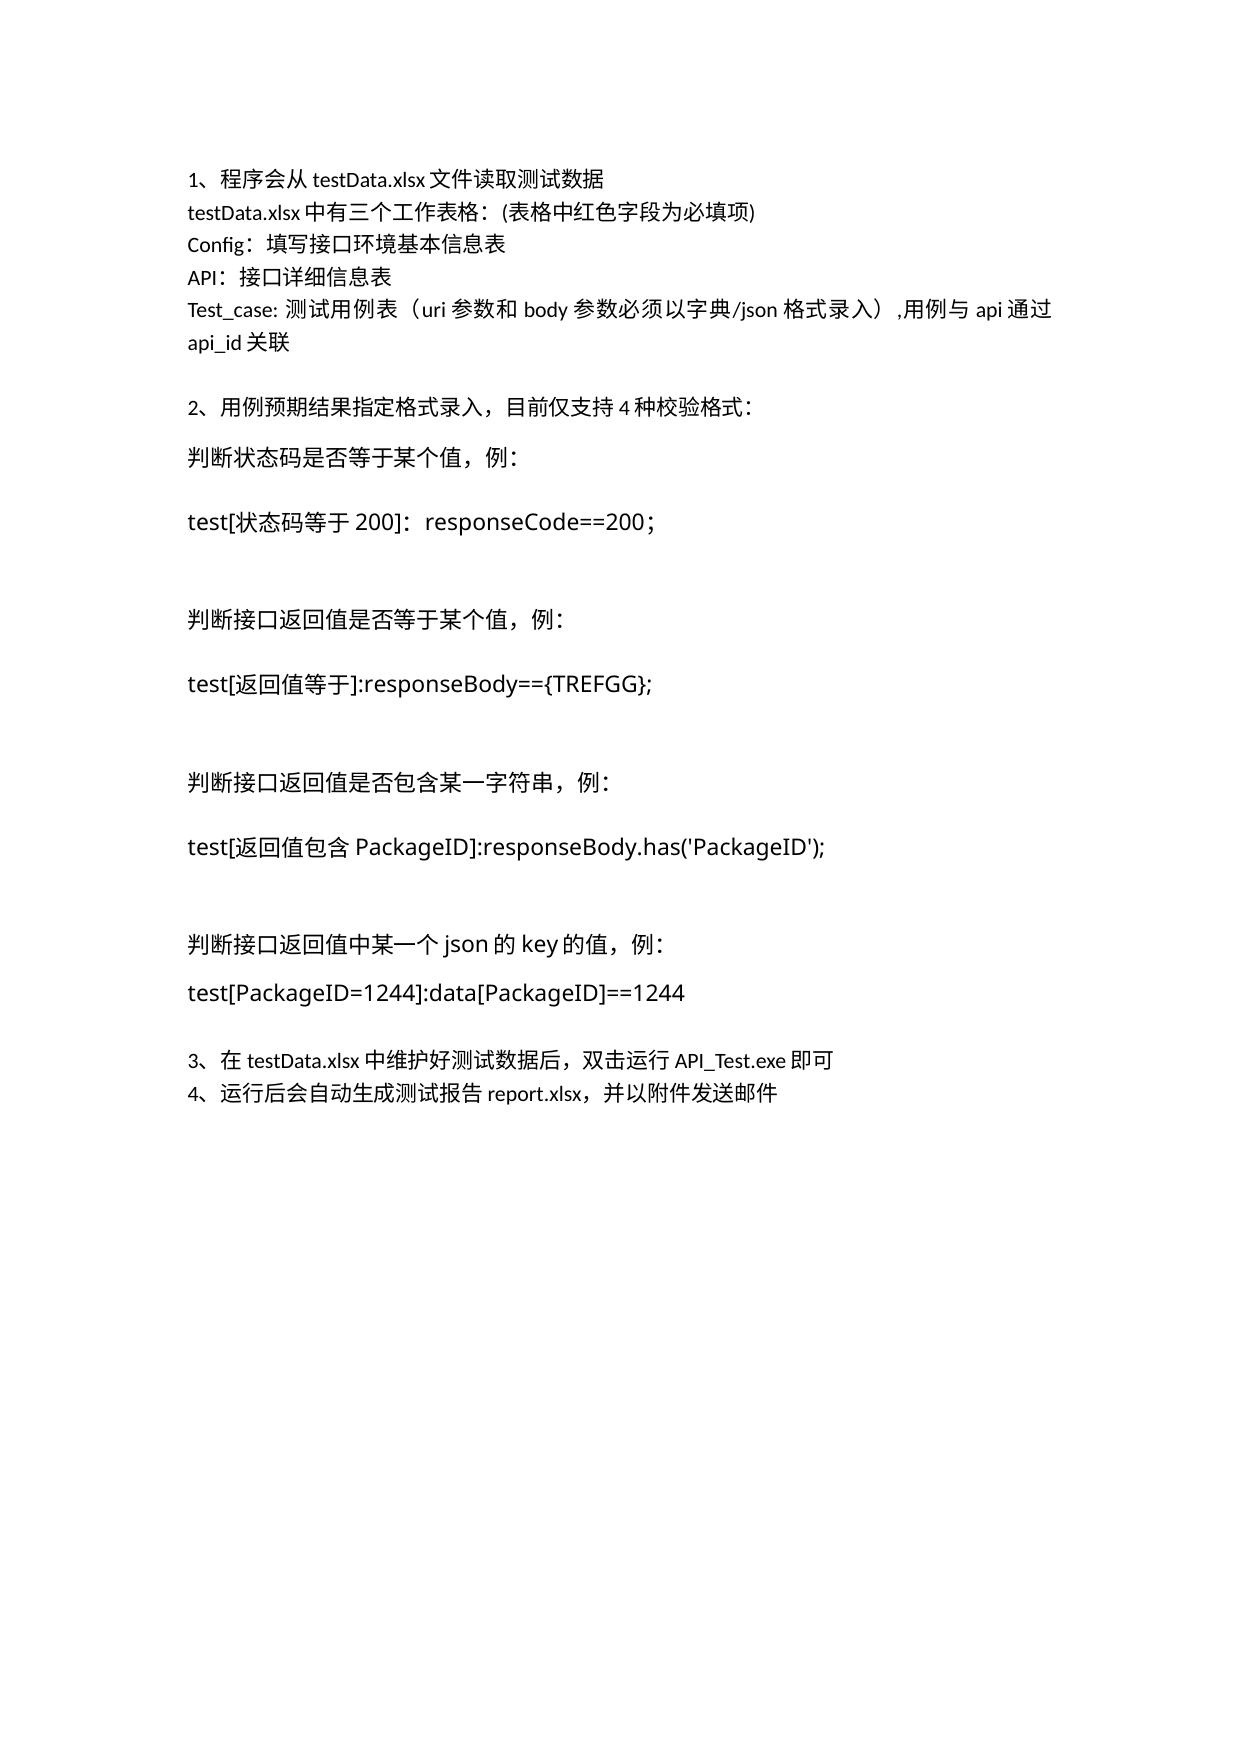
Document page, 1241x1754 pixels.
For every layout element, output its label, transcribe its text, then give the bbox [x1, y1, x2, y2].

text 1、程序会从testData.xlsx文件读取测试数据 [187, 162, 1053, 194]
text Test_case: 测试用例表（uri参数和body参数必须以字典/json格式录入）,用例与api通过api_id关联 [187, 292, 1053, 357]
text testData.xlsx中有三个工作表格：(表格中红色字段为必填项) [187, 194, 1053, 227]
list 用例预期结果指定格式录入，目前仅支持4种校验格式： [187, 389, 1053, 422]
list 运行后会自动生成测试报告report.xlsx，并以附件发送邮件 [187, 1075, 1053, 1108]
table_header 判断状态码是否等于某个值，例： test[状态码等于200]：responseCode==200； 判断接口返回值是否等于某个值，例： test[返回值等于]:responseBody=={TREFGG}; 判断接口返回值是否包含某一字符串，例： test[返回值包含PackageID]:responseBody.has('PackageID'); 判断接口返回值中某一个json的key的值，例： test[PackageID=1244]:data[PackageID]==1244 [186, 422, 842, 1010]
text API：接口详细信息表 [187, 259, 1053, 292]
text Config：填写接口环境基本信息表 [187, 227, 1053, 259]
list 在testData.xlsx中维护好测试数据后，双击运行API_Test.exe即可 [187, 1043, 1053, 1075]
